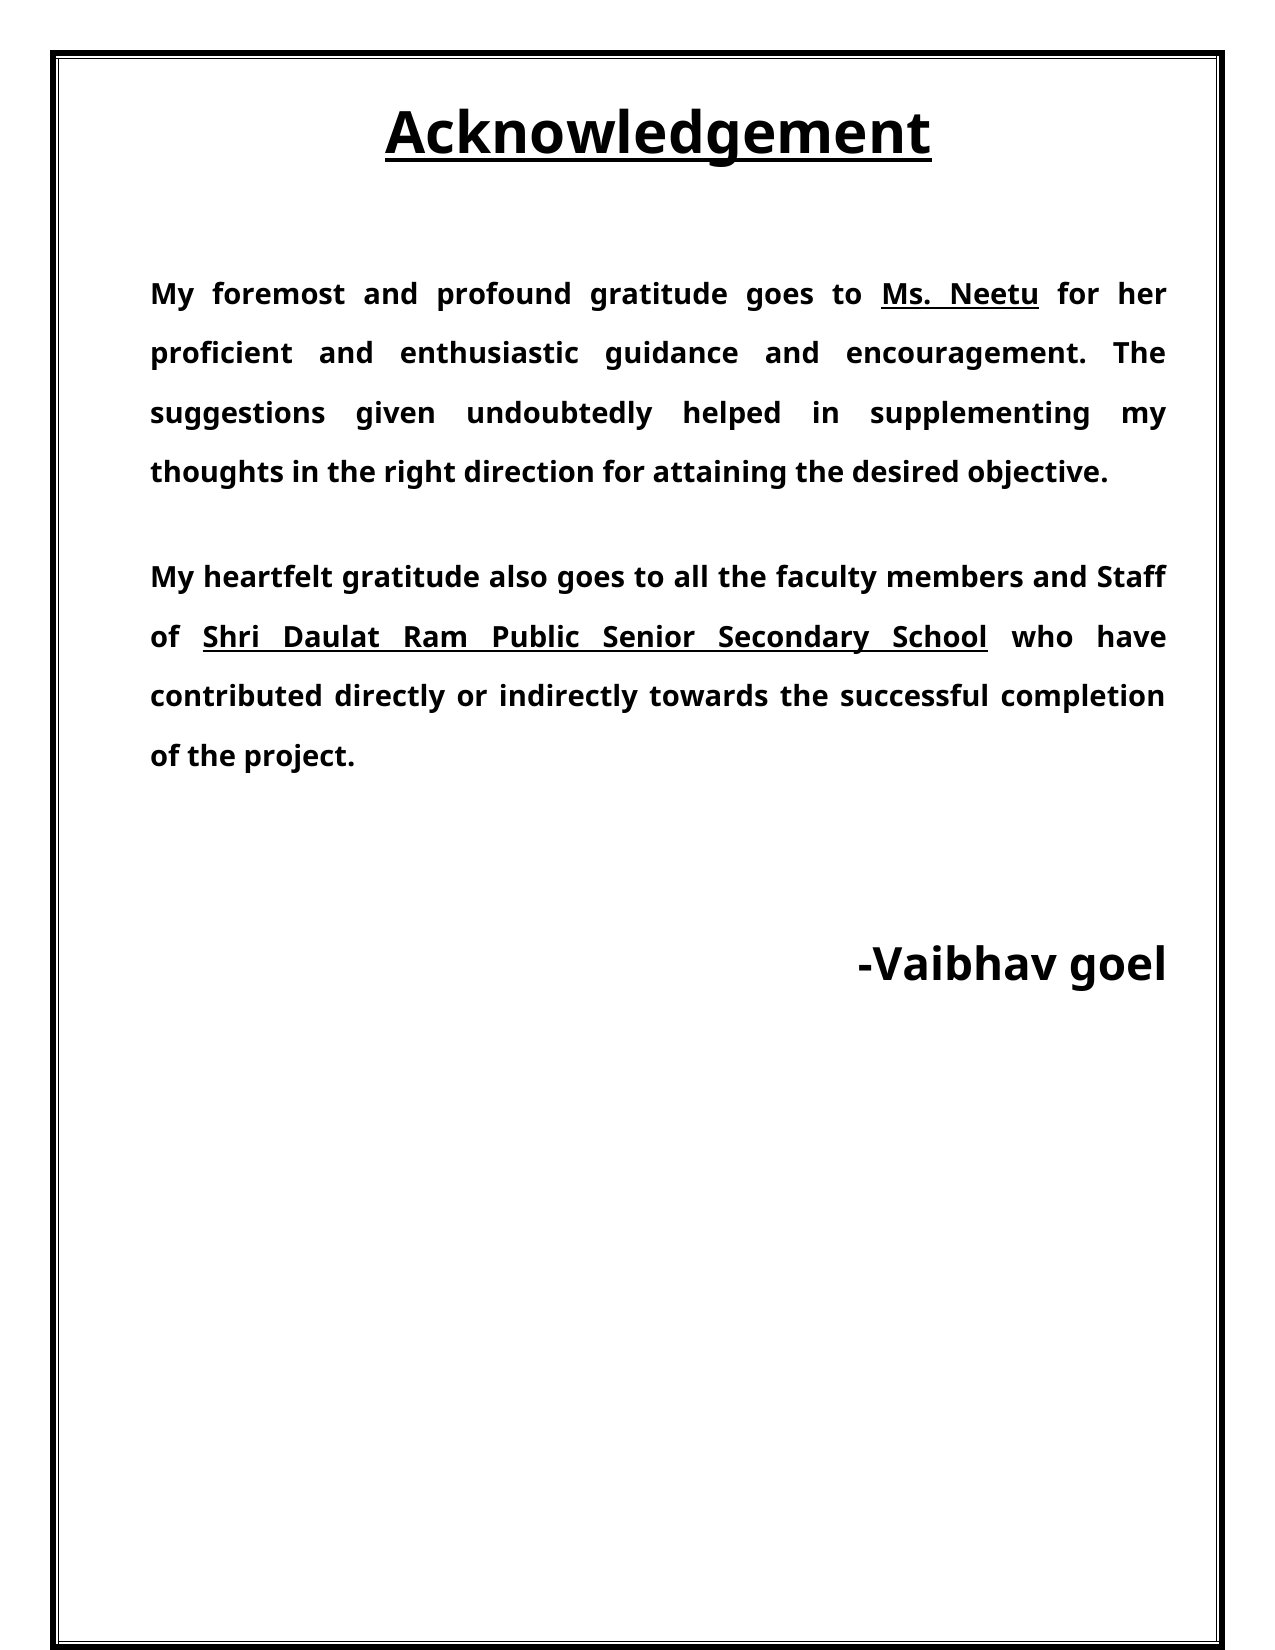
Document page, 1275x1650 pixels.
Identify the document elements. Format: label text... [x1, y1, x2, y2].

text My heartfelt gratitude also goes to all the faculty members and Staff of Shri Daulat Ram Public Senior Secondary School who have contributed directly or indirectly towards the successful completion of the project. [150, 557, 1167, 775]
text -Vaibhav goel [150, 932, 1167, 994]
text Acknowledgement [150, 91, 1167, 170]
text My foremost and profound gratitude goes to Ms. Neetu for her proficient and enthusiastic guidance and encouragement. The suggestions given undoubtedly helped in supplementing my thoughts in the right direction for attaining the desired objective. [150, 273, 1167, 491]
